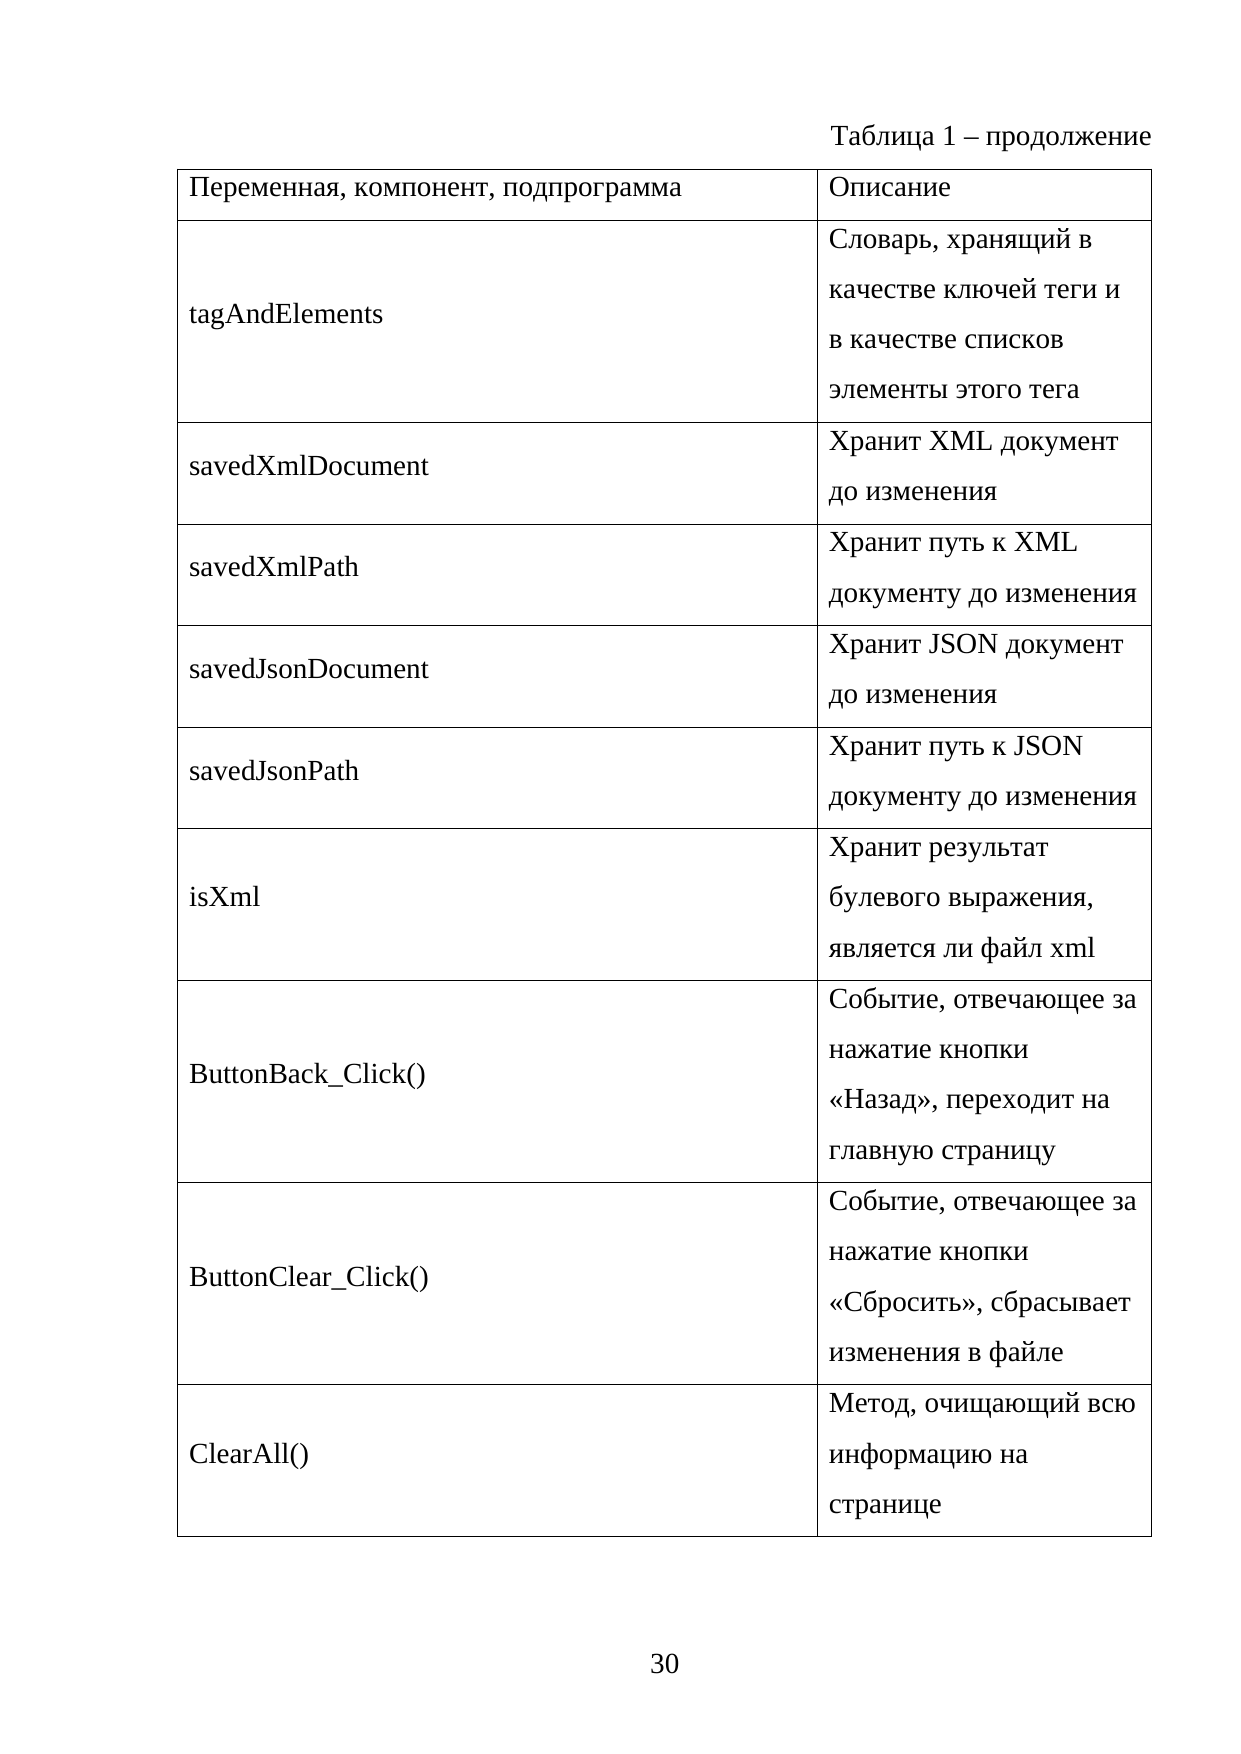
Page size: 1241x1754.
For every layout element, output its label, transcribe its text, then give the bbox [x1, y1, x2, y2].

table_cell Словарь, хранящий в качестве ключей теги и в качестве списков элементы этого тега [818, 221, 1151, 422]
table_cell Событие, отвечающее за нажатие кнопки «Сбросить», сбрасывает изменения в файле [818, 1183, 1151, 1384]
table_cell savedXmlDocument [178, 423, 817, 523]
table_header Описание [818, 170, 1151, 220]
table_header Переменная, компонент, подпрограмма [178, 170, 817, 220]
table_cell savedJsonDocument [178, 626, 817, 727]
table_cell Хранит путь к XML документу до изменения [818, 525, 1151, 625]
table_cell isXml [178, 829, 817, 980]
table_cell savedJsonPath [178, 728, 817, 828]
table_cell Хранит путь к JSON документу до изменения [818, 728, 1151, 828]
table_cell Событие, отвечающее за нажатие кнопки «Назад», переходит на главную страницу [818, 981, 1151, 1182]
table_cell ButtonClear_Click() [178, 1183, 817, 1384]
table_cell Метод, очищающий всю информацию на странице [818, 1385, 1151, 1536]
table_cell ButtonBack_Click() [178, 981, 817, 1182]
text Таблица 1 – продолжение [177, 118, 1152, 152]
table_cell Хранит XML документ до изменения [818, 423, 1151, 523]
table_cell tagAndElements [178, 221, 817, 422]
table_cell ClearAll() [178, 1385, 817, 1536]
table_cell Хранит JSON документ до изменения [818, 626, 1151, 727]
table_cell Хранит результат булевого выражения, является ли файл xml [818, 829, 1151, 980]
table_cell savedXmlPath [178, 525, 817, 625]
